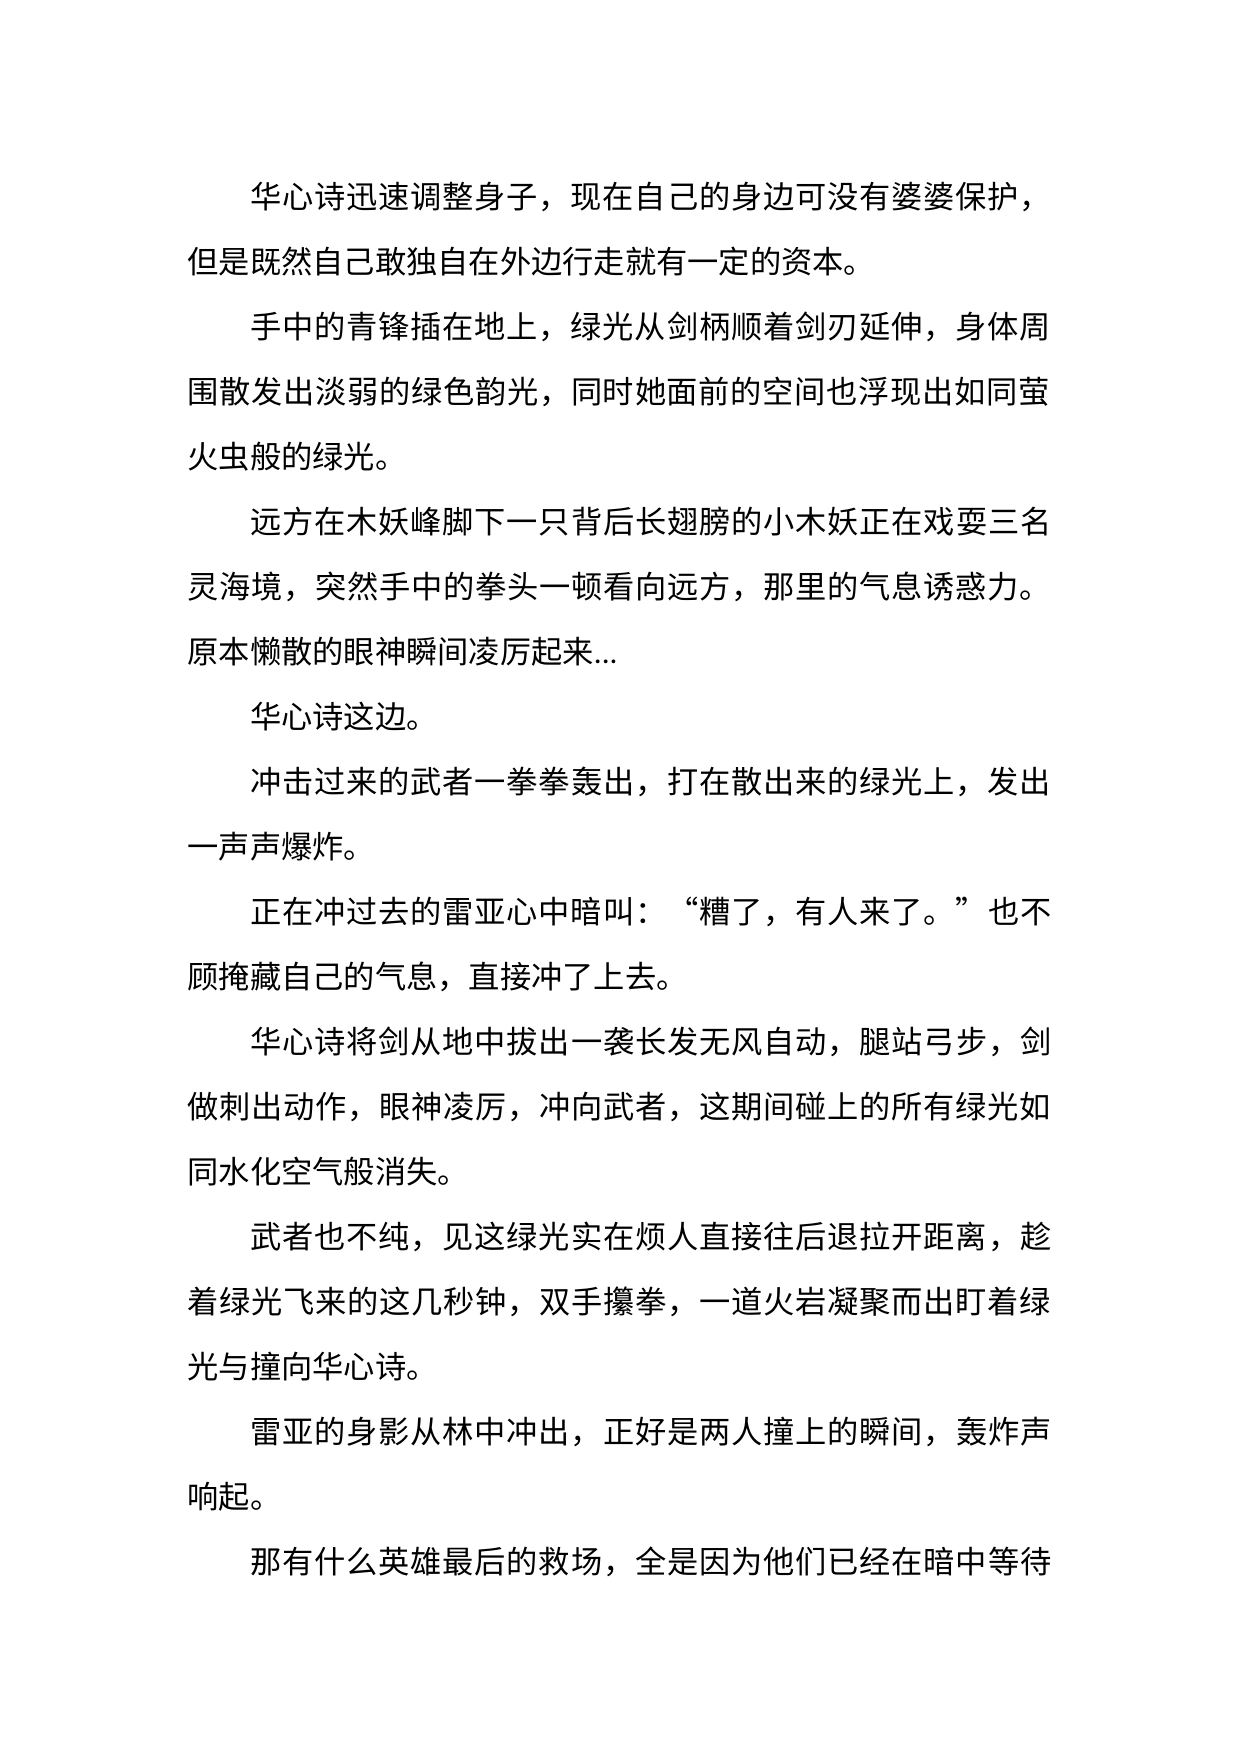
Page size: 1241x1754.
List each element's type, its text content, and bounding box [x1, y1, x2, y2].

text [187, 1527, 1053, 1592]
text 正在冲过去的雷亚心中暗叫：“糟了，有人来了。”也不顾掩藏自己的气息，直接冲了上去。 [187, 877, 1053, 1007]
text 远方在木妖峰脚下一只背后长翅膀的小木妖正在戏耍三名灵海境，突然手中的拳头一顿看向远方，那里的气息诱惑力。原本懒散的眼神瞬间凌厉起来... [187, 487, 1053, 682]
text 武者也不纯，见这绿光实在烦人直接往后退拉开距离，趁着绿光飞来的这几秒钟，双手攥拳，一道火岩凝聚而出盯着绿光与撞向华心诗。 [187, 1202, 1053, 1397]
text 华心诗这边。 [187, 682, 1053, 747]
text 手中的青锋插在地上，绿光从剑柄顺着剑刃延伸，身体周围散发出淡弱的绿色韵光，同时她面前的空间也浮现出如同萤火虫般的绿光。 [187, 292, 1053, 487]
text 冲击过来的武者一拳拳轰出，打在散出来的绿光上，发出一声声爆炸。 [187, 747, 1053, 877]
text 华心诗将剑从地中拔出一袭长发无风自动，腿站弓步，剑做刺出动作，眼神凌厉，冲向武者，这期间碰上的所有绿光如同水化空气般消失。 [187, 1007, 1053, 1202]
text 雷亚的身影从林中冲出，正好是两人撞上的瞬间，轰炸声响起。 [187, 1397, 1053, 1527]
text 华心诗迅速调整身子，现在自己的身边可没有婆婆保护，但是既然自己敢独自在外边行走就有一定的资本。 [187, 162, 1053, 292]
